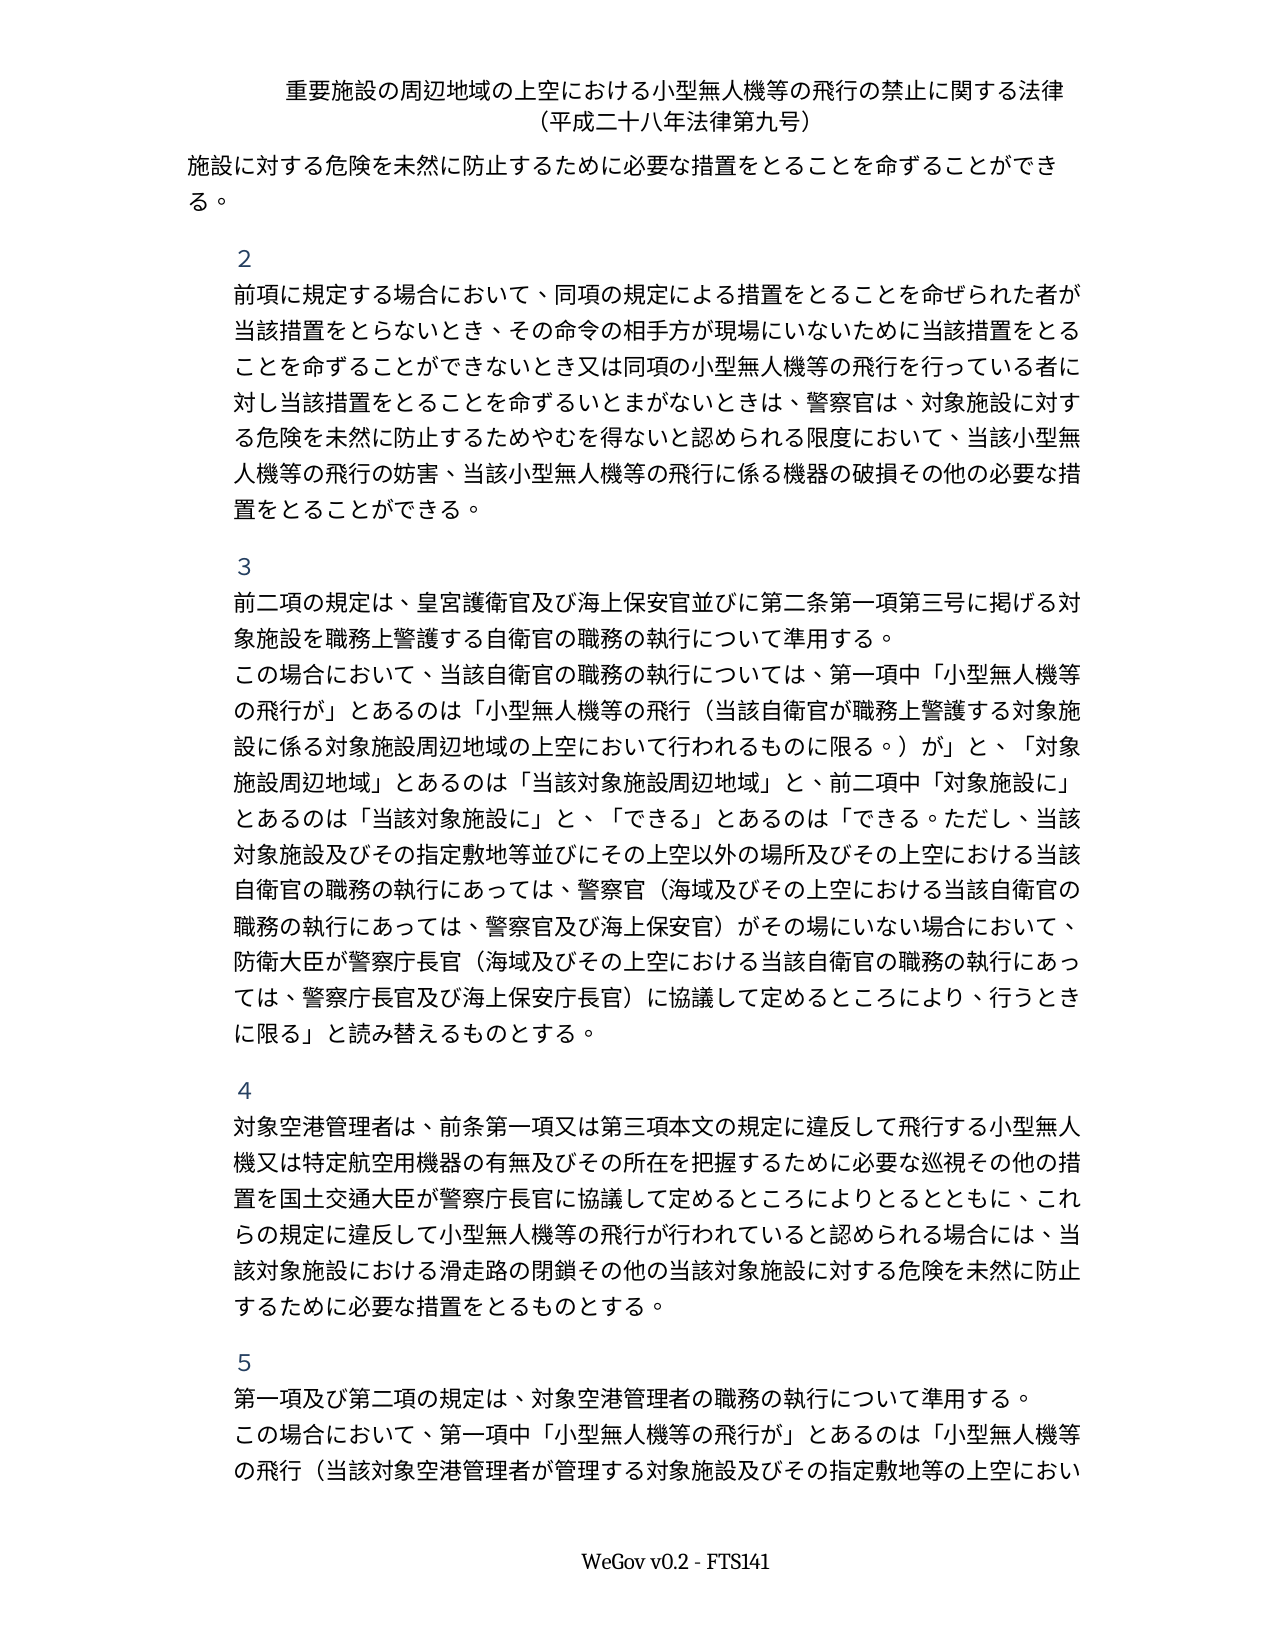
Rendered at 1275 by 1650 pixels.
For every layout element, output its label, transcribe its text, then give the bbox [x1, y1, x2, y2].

subtitle ５ [233, 1347, 1087, 1379]
text 前項に規定する場合において、同項の規定による措置をとることを命ぜられた者が当該措置をとらないとき、その命令の相手方が現場にいないために当該措置をとることを命ずることができないとき又は同項の小型無人機等の飛行を行っている者に対し当該措置をとることを命ずるいとまがないときは、警察官は、対象施設に対する危険を未然に防止するためやむを得ないと認められる限度において、当該小型無人機等の飛行の妨害、当該小型無人機等の飛行に係る機器の破損その他の必要な措置をとることができる。 [233, 279, 1087, 526]
subtitle ４ [233, 1075, 1087, 1106]
subtitle ２ [233, 243, 1087, 274]
text 前二項の規定は、皇宮護衛官及び海上保安官並びに第二条第一項第三号に掲げる対象施設を職務上警護する自衛官の職務の執行について準用する。 この場合において、当該自衛官の職務の執行については、第一項中「小型無人機等の飛行が」とあるのは「小型無人機等の飛行（当該自衛官が職務上警護する対象施設に係る対象施設周辺地域の上空において行われるものに限る。）が」と、「対象施設周辺地域」とあるのは「当該対象施設周辺地域」と、前二項中「対象施設に」とあるのは「当該対象施設に」と、「できる」とあるのは「できる。ただし、当該対象施設及びその指定敷地等並びにその上空以外の場所及びその上空における当該自衛官の職務の執行にあっては、警察官（海域及びその上空における当該自衛官の職務の執行にあっては、警察官及び海上保安官）がその場にいない場合において、防衛大臣が警察庁長官（海域及びその上空における当該自衛官の職務の執行にあっては、警察庁長官及び海上保安庁長官）に協議して定めるところにより、行うときに限る」と読み替えるものとする。 [233, 587, 1087, 1049]
subtitle ３ [233, 551, 1087, 582]
text 対象空港管理者は、前条第一項又は第三項本文の規定に違反して飛行する小型無人機又は特定航空用機器の有無及びその所在を把握するために必要な巡視その他の措置を国土交通大臣が警察庁長官に協議して定めるところによりとるとともに、これらの規定に違反して小型無人機等の飛行が行われていると認められる場合には、当該対象施設における滑走路の閉鎖その他の当該対象施設に対する危険を未然に防止するために必要な措置をとるものとする。 [233, 1111, 1087, 1322]
